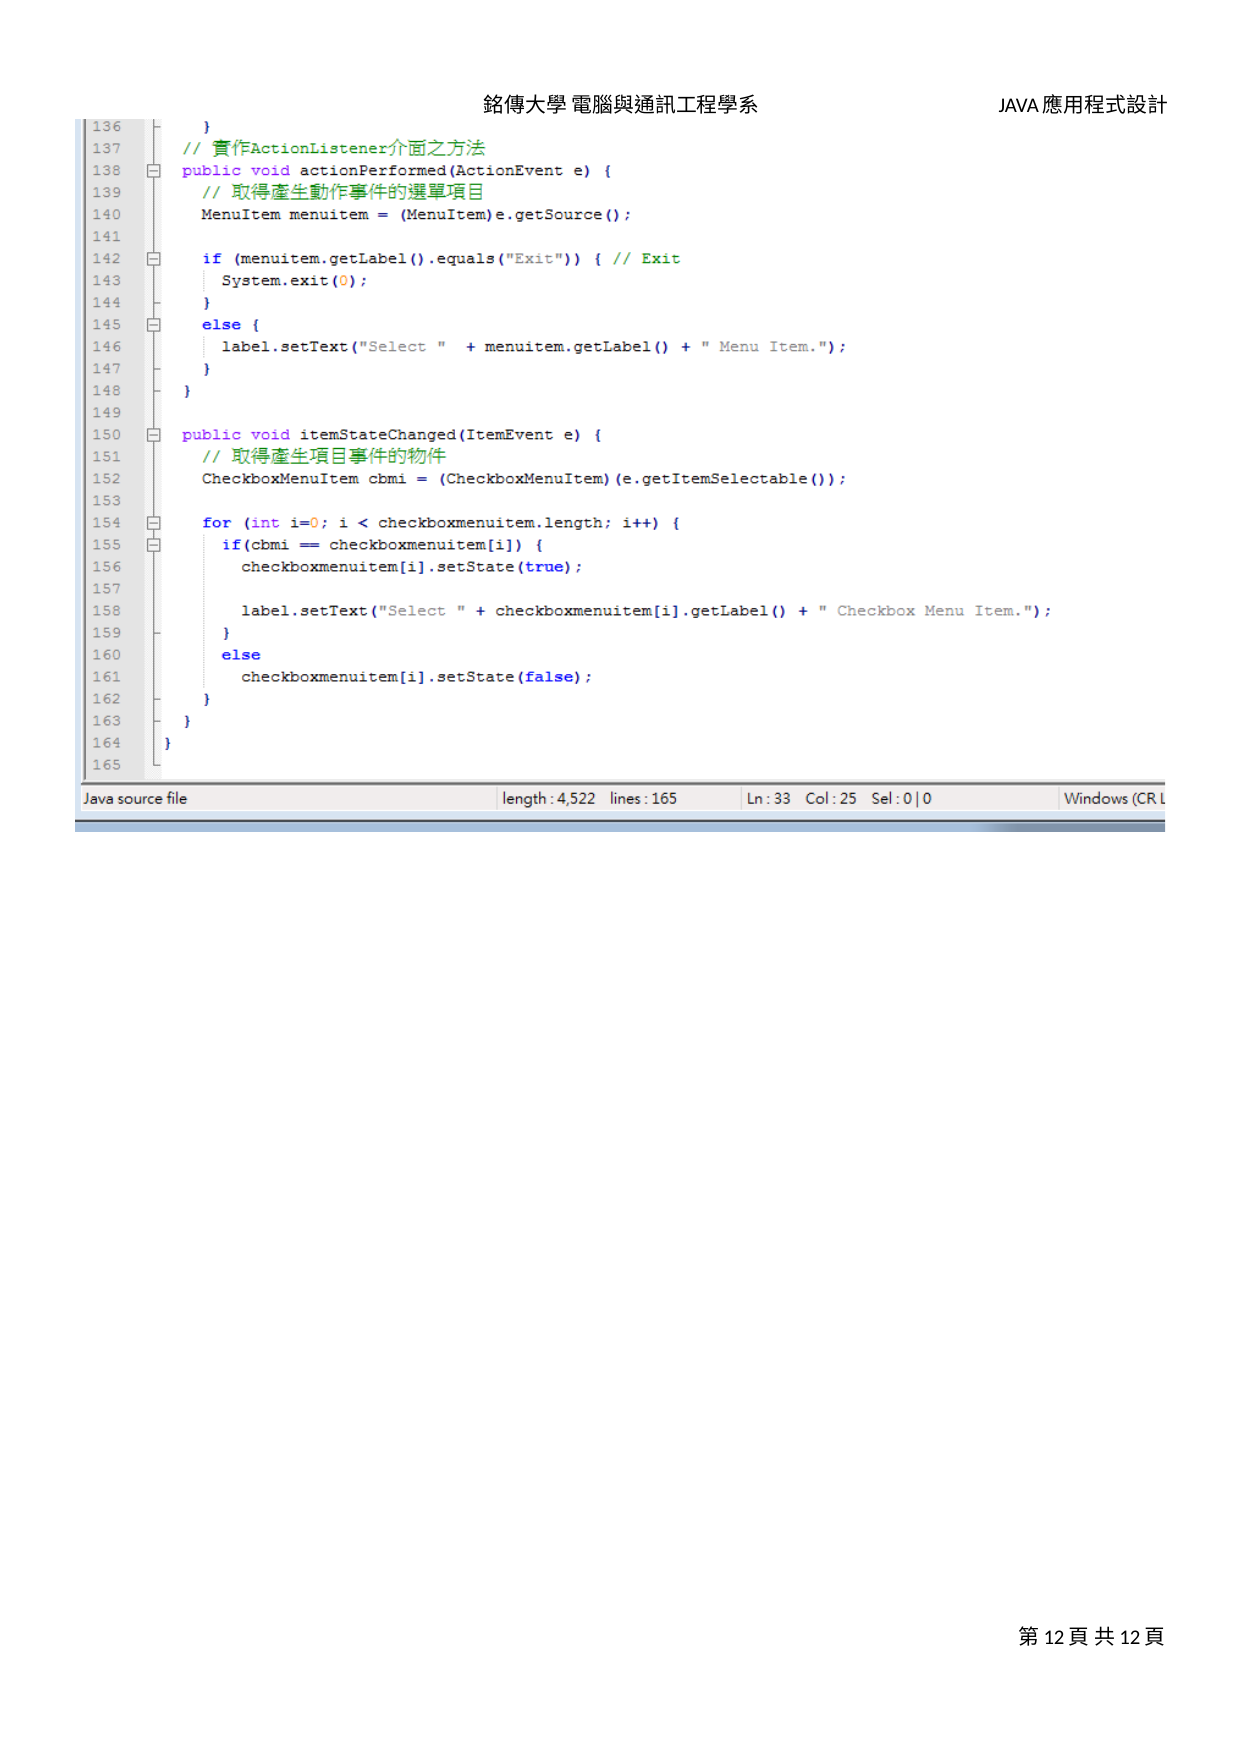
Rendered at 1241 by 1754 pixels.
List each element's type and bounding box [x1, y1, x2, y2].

picture [75, 119, 1166, 832]
